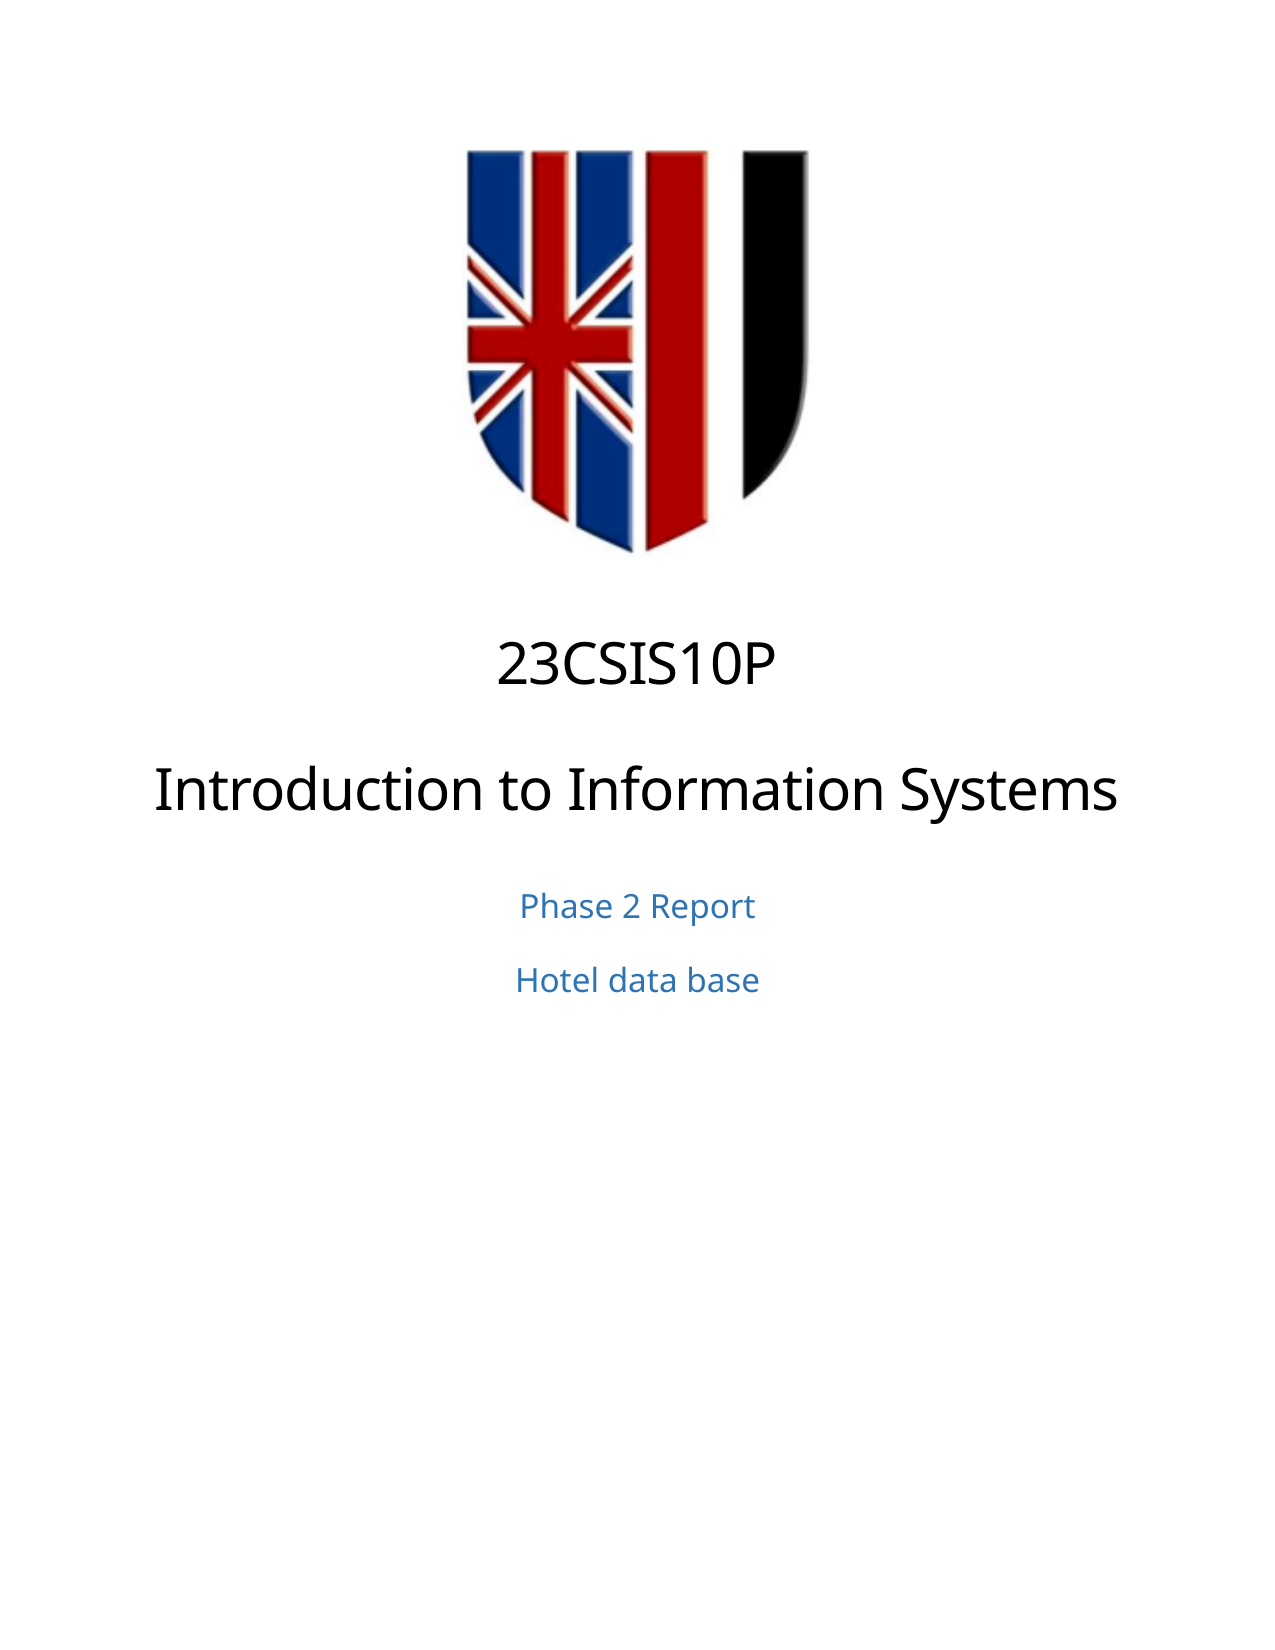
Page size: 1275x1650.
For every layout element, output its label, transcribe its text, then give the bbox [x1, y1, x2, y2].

title Introduction to Information Systems [150, 748, 1125, 828]
picture [462, 150, 813, 557]
subtitle Phase 2 Report [150, 883, 1125, 928]
subtitle Hotel data base [150, 957, 1125, 1002]
title 23CSIS10P [150, 622, 1125, 701]
